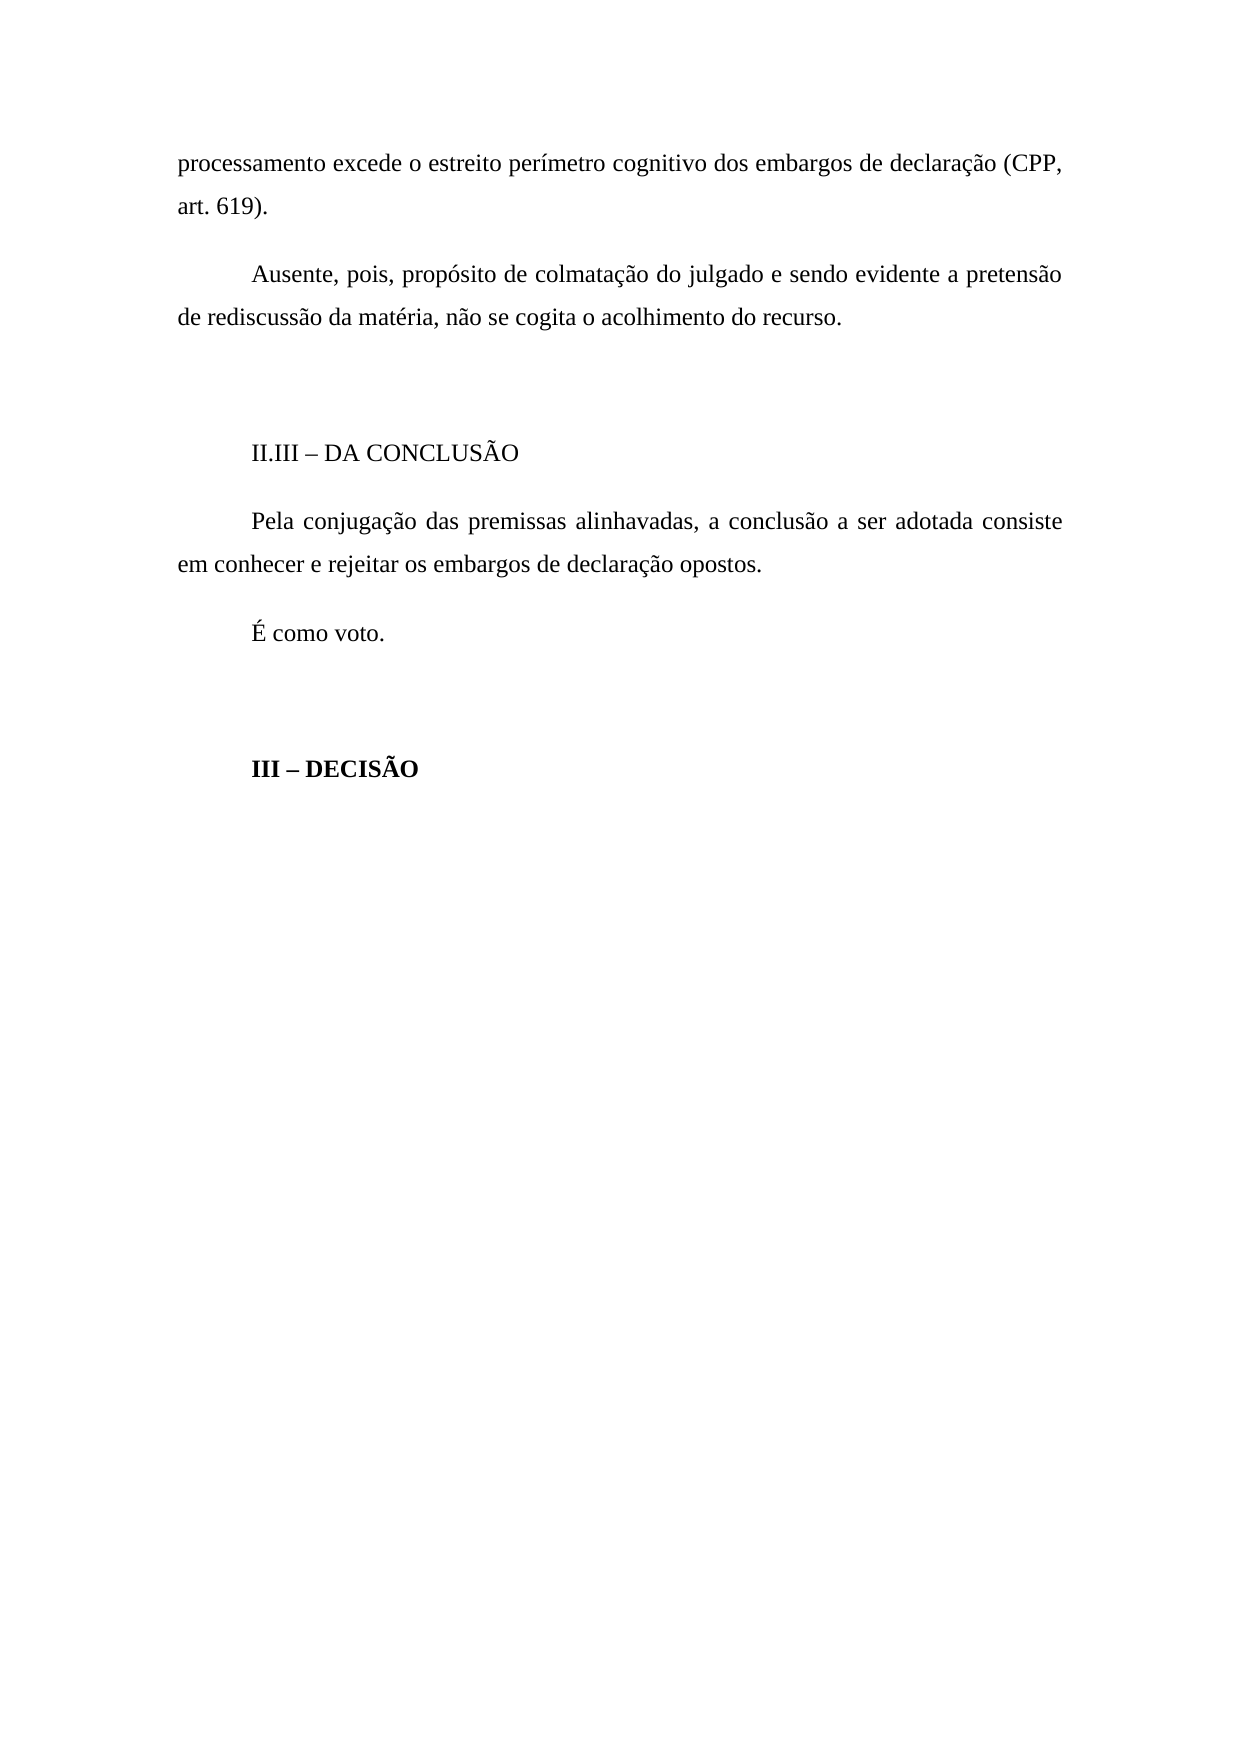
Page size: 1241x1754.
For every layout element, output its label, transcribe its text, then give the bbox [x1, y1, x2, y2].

text III – DECISÃO [177, 754, 1063, 783]
text II.III – DA CONCLUSÃO [177, 438, 1063, 467]
text Ausente, pois, propósito de colmatação do julgado e sendo evidente a pretensão de rediscussão da matéria, não se cogita o acolhimento do recurso. [177, 259, 1063, 331]
text Pela conjugação das premissas alinhavadas, a conclusão a ser adotada consiste em conhecer e rejeitar os embargos de declaração opostos. [177, 506, 1063, 578]
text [177, 148, 1063, 219]
text É como voto. [177, 618, 1063, 646]
